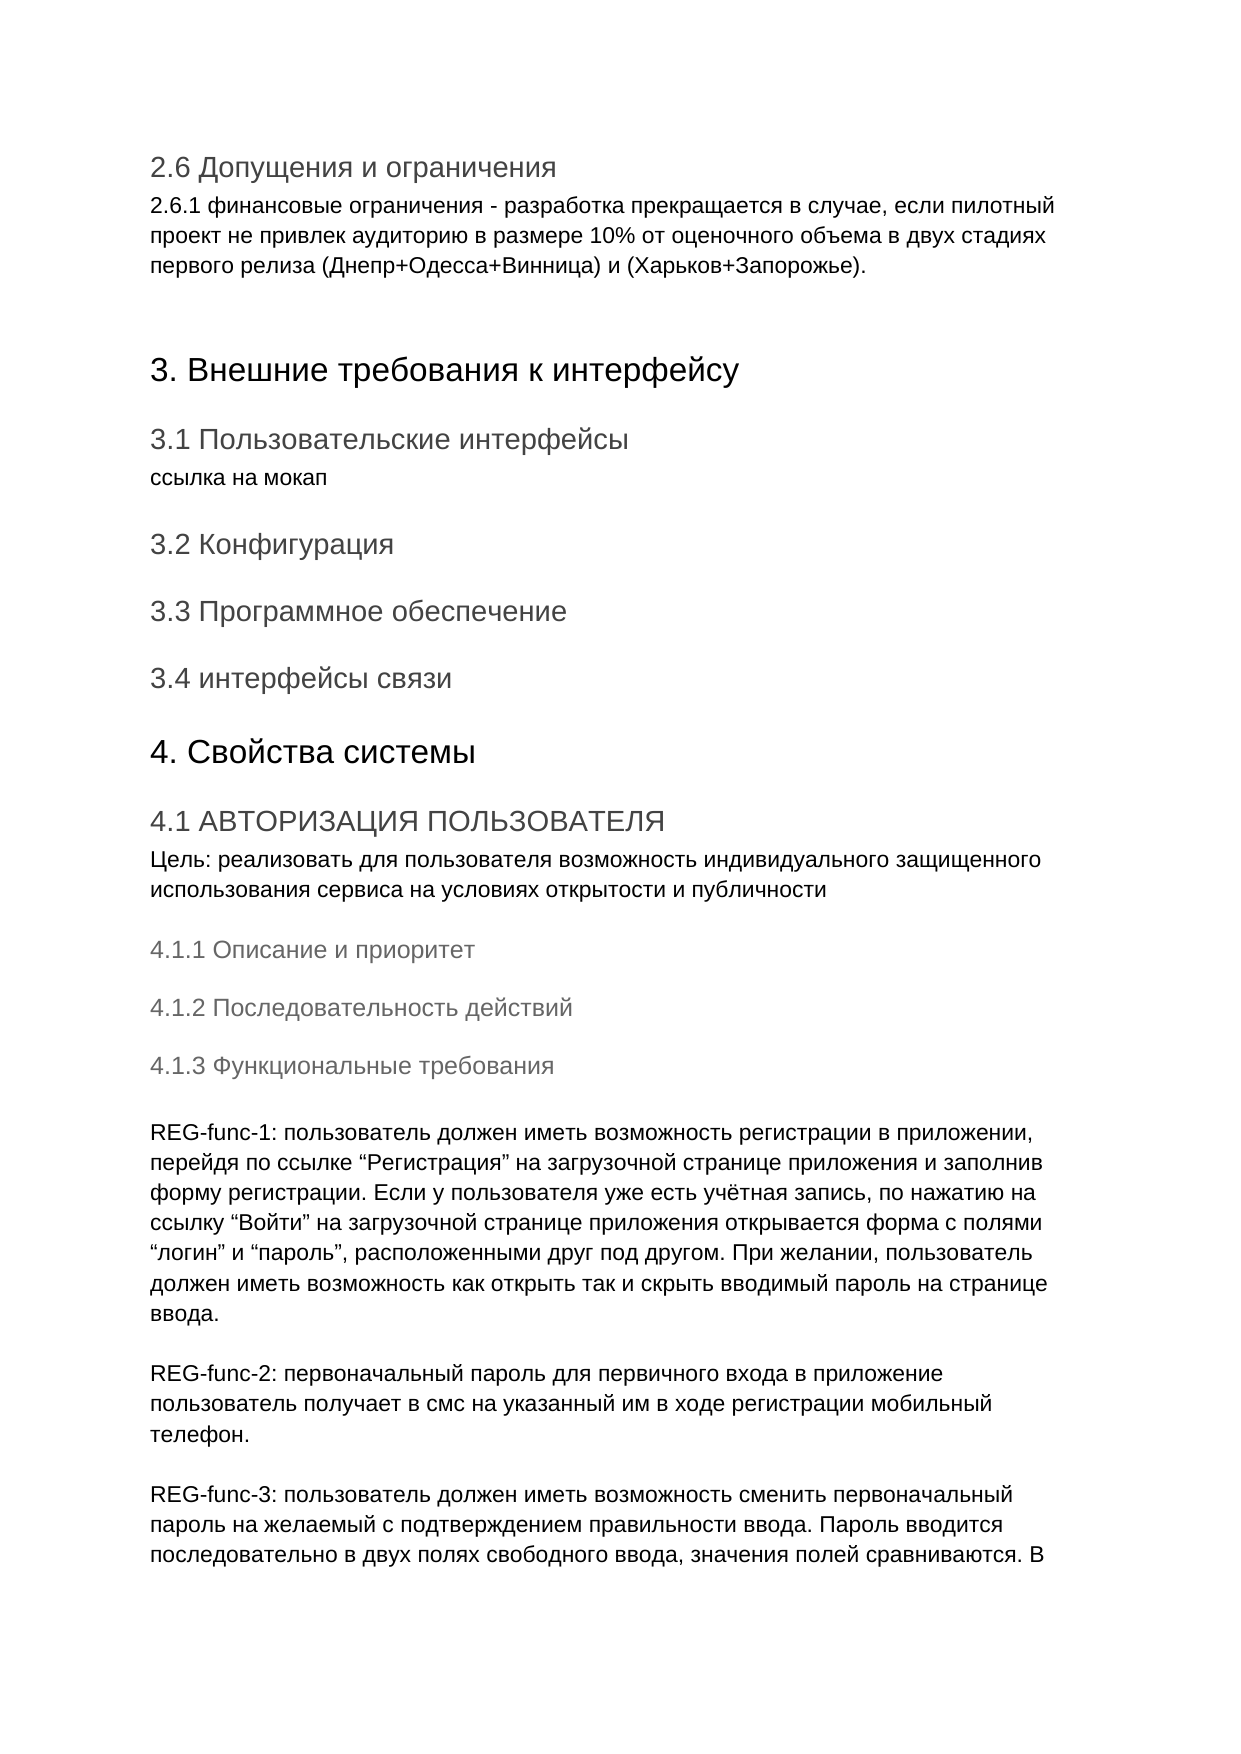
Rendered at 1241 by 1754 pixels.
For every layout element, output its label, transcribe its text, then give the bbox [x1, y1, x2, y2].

subtitle 3.3 Программное обеспечение [150, 594, 1090, 628]
text REG-func-1: пользователь должен иметь возможность регистрации в приложении, перейдя по ссылке “Регистрация” на загрузочной странице приложения и заполнив форму регистрации. Если у пользователя уже есть учётная запись, по нажатию на ссылку “Войти” на загрузочной странице приложения открывается форма с полями “логин” и “пароль”, расположенными друг под другом. При желании, пользователь должен иметь возможность как открыть так и скрыть вводимый пароль на странице ввода. [150, 1118, 1090, 1326]
subtitle 3.2 Конфигурация [150, 527, 1090, 561]
subtitle 4.1.1 Описание и приоритет [150, 935, 1090, 964]
text REG-func-2: первоначальный пароль для первичного входа в приложение пользователь получает в смс на указанный им в ходе регистрации мобильный телефон. [150, 1360, 1090, 1447]
text ссылка на мокап [150, 464, 1090, 490]
subtitle 3.1 Пользовательские интерфейсы [150, 422, 1090, 456]
subtitle 2.6 Допущения и ограничения [150, 150, 1090, 183]
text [150, 1481, 1090, 1568]
subtitle 3.4 интерфейсы связи [150, 661, 1090, 695]
subtitle 4.1 АВТОРИЗАЦИЯ ПОЛЬЗОВАТЕЛЯ [150, 804, 1090, 837]
subtitle 4.1.2 Последовательность действий [150, 993, 1090, 1022]
text 2.6.1 финансовые ограничения - разработка прекращается в случае, если пилотный проект не привлек аудиторию в размере 10% от оценочного объема в двух стадиях первого релиза (Днепр+Одесса+Винница) и (Харьков+Запорожье). [150, 192, 1090, 279]
text Цель: реализовать для пользователя возможность индивидуального защищенного использования сервиса на условиях открытости и публичности [150, 846, 1090, 902]
subtitle 4. Свойства системы [150, 732, 1090, 771]
subtitle 3. Внешние требования к интерфейсу [150, 350, 1090, 389]
subtitle 4.1.3 Функциональные требования [150, 1051, 1090, 1080]
